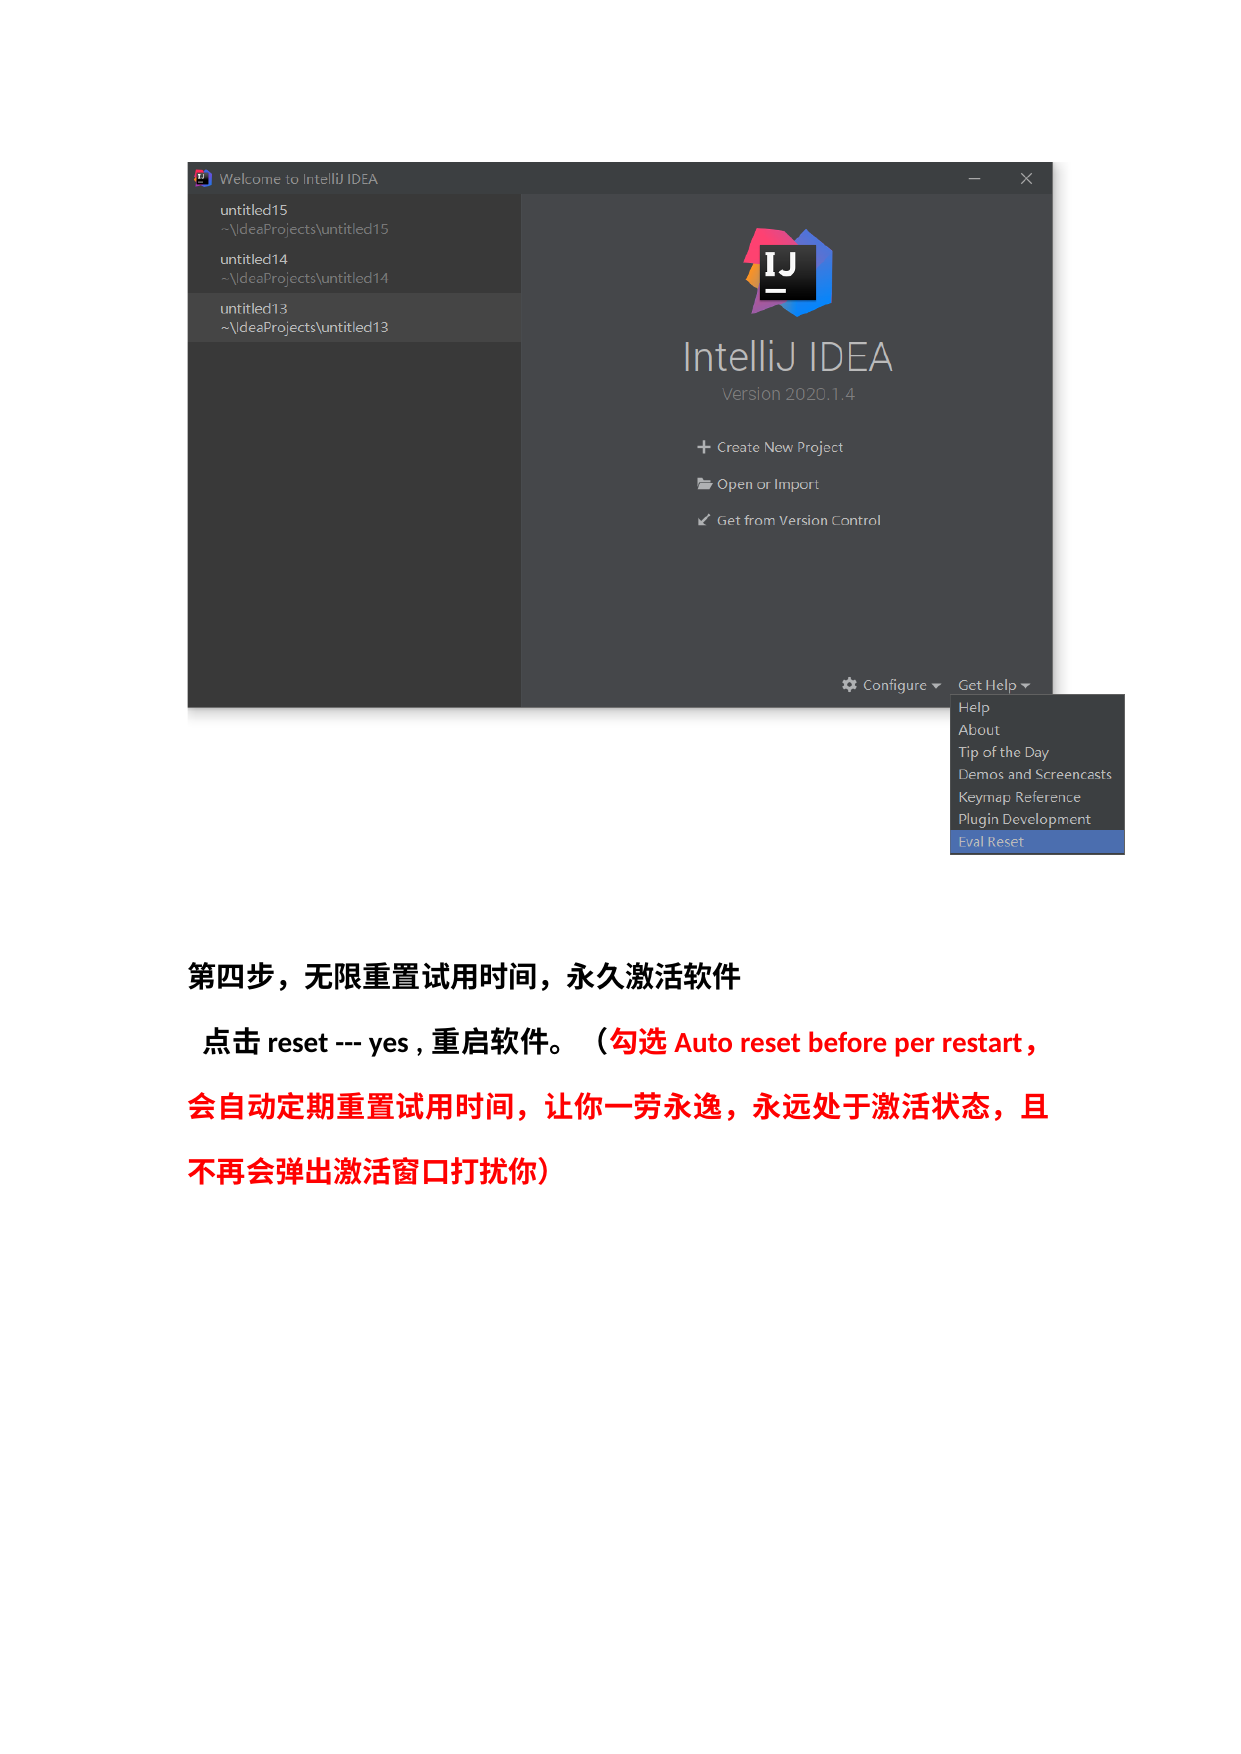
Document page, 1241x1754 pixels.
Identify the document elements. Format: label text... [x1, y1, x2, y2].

text 点击reset --- yes , 重启软件。（勾选Auto reset before per restart，会自动定期重置试用时间，让你一劳永逸，永远处于激活状态，且不再会弹出激活窗口打扰你） [187, 1007, 1053, 1202]
picture [187, 162, 1135, 863]
text 第四步，无限重置试用时间，永久激活软件 [187, 942, 1053, 1007]
